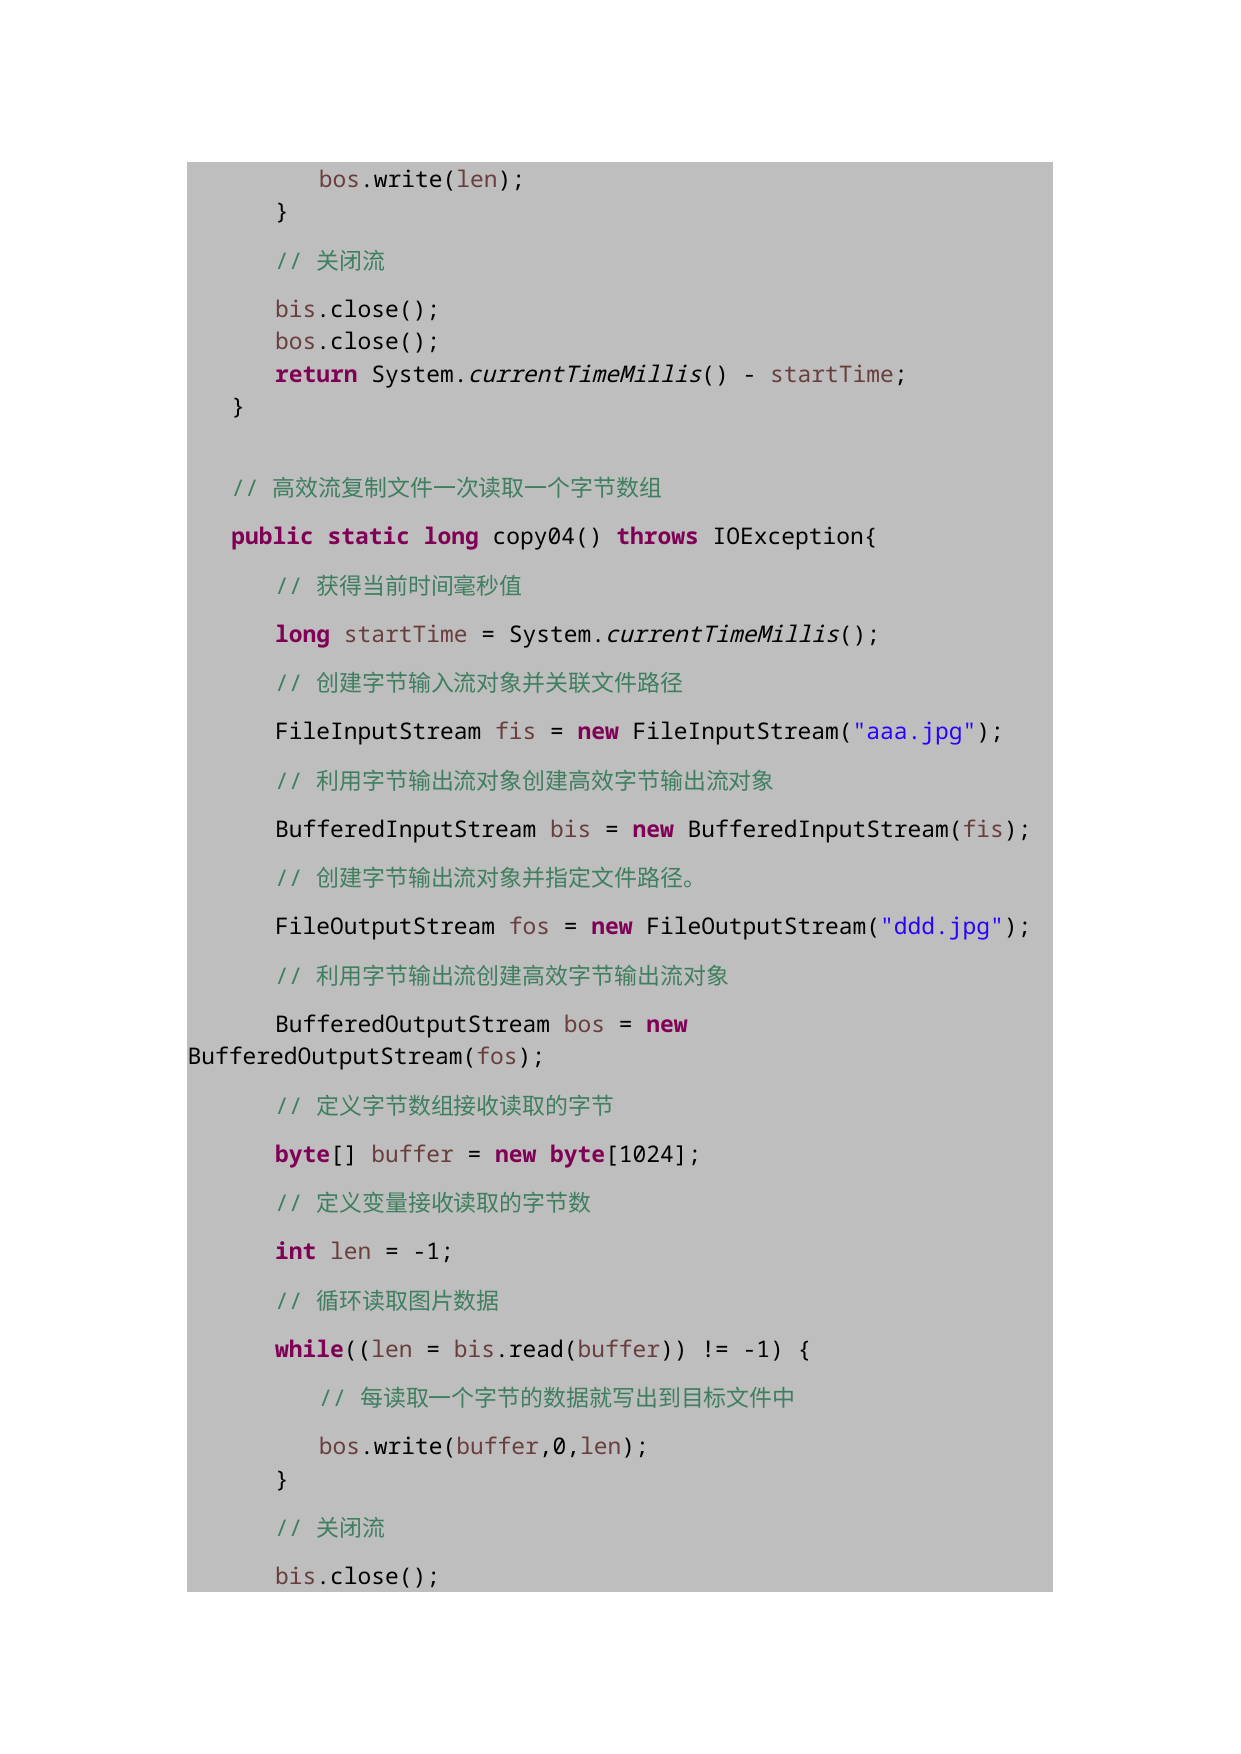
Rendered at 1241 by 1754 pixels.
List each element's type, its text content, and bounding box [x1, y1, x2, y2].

text // 每读取一个字节的数据就写出到目标文件中 [187, 1364, 1053, 1429]
text long startTime = System.currentTimeMillis(); [187, 617, 1053, 649]
text byte[] buffer = new byte[1024]; [187, 1137, 1053, 1169]
text bos.write(len); [187, 162, 1053, 194]
text FileInputStream fis = new FileInputStream("aaa.jpg"); [187, 714, 1053, 747]
text // 循环读取图片数据 [187, 1267, 1053, 1332]
text FileOutputStream fos = new FileOutputStream("ddd.jpg"); [187, 909, 1053, 942]
text // 创建字节输出流对象并指定文件路径。 [187, 844, 1053, 909]
text // 关闭流 [187, 227, 1053, 292]
text // 定义字节数组接收读取的字节 [187, 1072, 1053, 1137]
text BufferedOutputStream bos = new BufferedOutputStream(fos); [187, 1007, 1053, 1072]
text // 创建字节输入流对象并关联文件路径 [187, 649, 1053, 714]
text // 利用字节输出流创建高效字节输出流对象 [187, 942, 1053, 1007]
text public static long copy04() throws IOException{ [187, 519, 1053, 552]
text return System.currentTimeMillis() - startTime; [187, 357, 1053, 389]
text bis.close(); [187, 292, 1053, 324]
text } [187, 389, 1053, 422]
text // 定义变量接收读取的字节数 [187, 1169, 1053, 1234]
text while((len = bis.read(buffer)) != -1) { [187, 1332, 1053, 1364]
text // 利用字节输出流对象创建高效字节输出流对象 [187, 747, 1053, 812]
text bos.write(buffer,0,len); [187, 1429, 1053, 1462]
text // 高效流复制文件一次读取一个字节数组 [187, 454, 1053, 519]
text BufferedInputStream bis = new BufferedInputStream(fis); [187, 812, 1053, 844]
text } [187, 1462, 1053, 1494]
text // 获得当前时间毫秒值 [187, 552, 1053, 617]
text int len = -1; [187, 1234, 1053, 1267]
text bos.close(); [187, 324, 1053, 357]
text bis.close(); [187, 1559, 1053, 1592]
text // 关闭流 [187, 1494, 1053, 1559]
text } [187, 194, 1053, 227]
